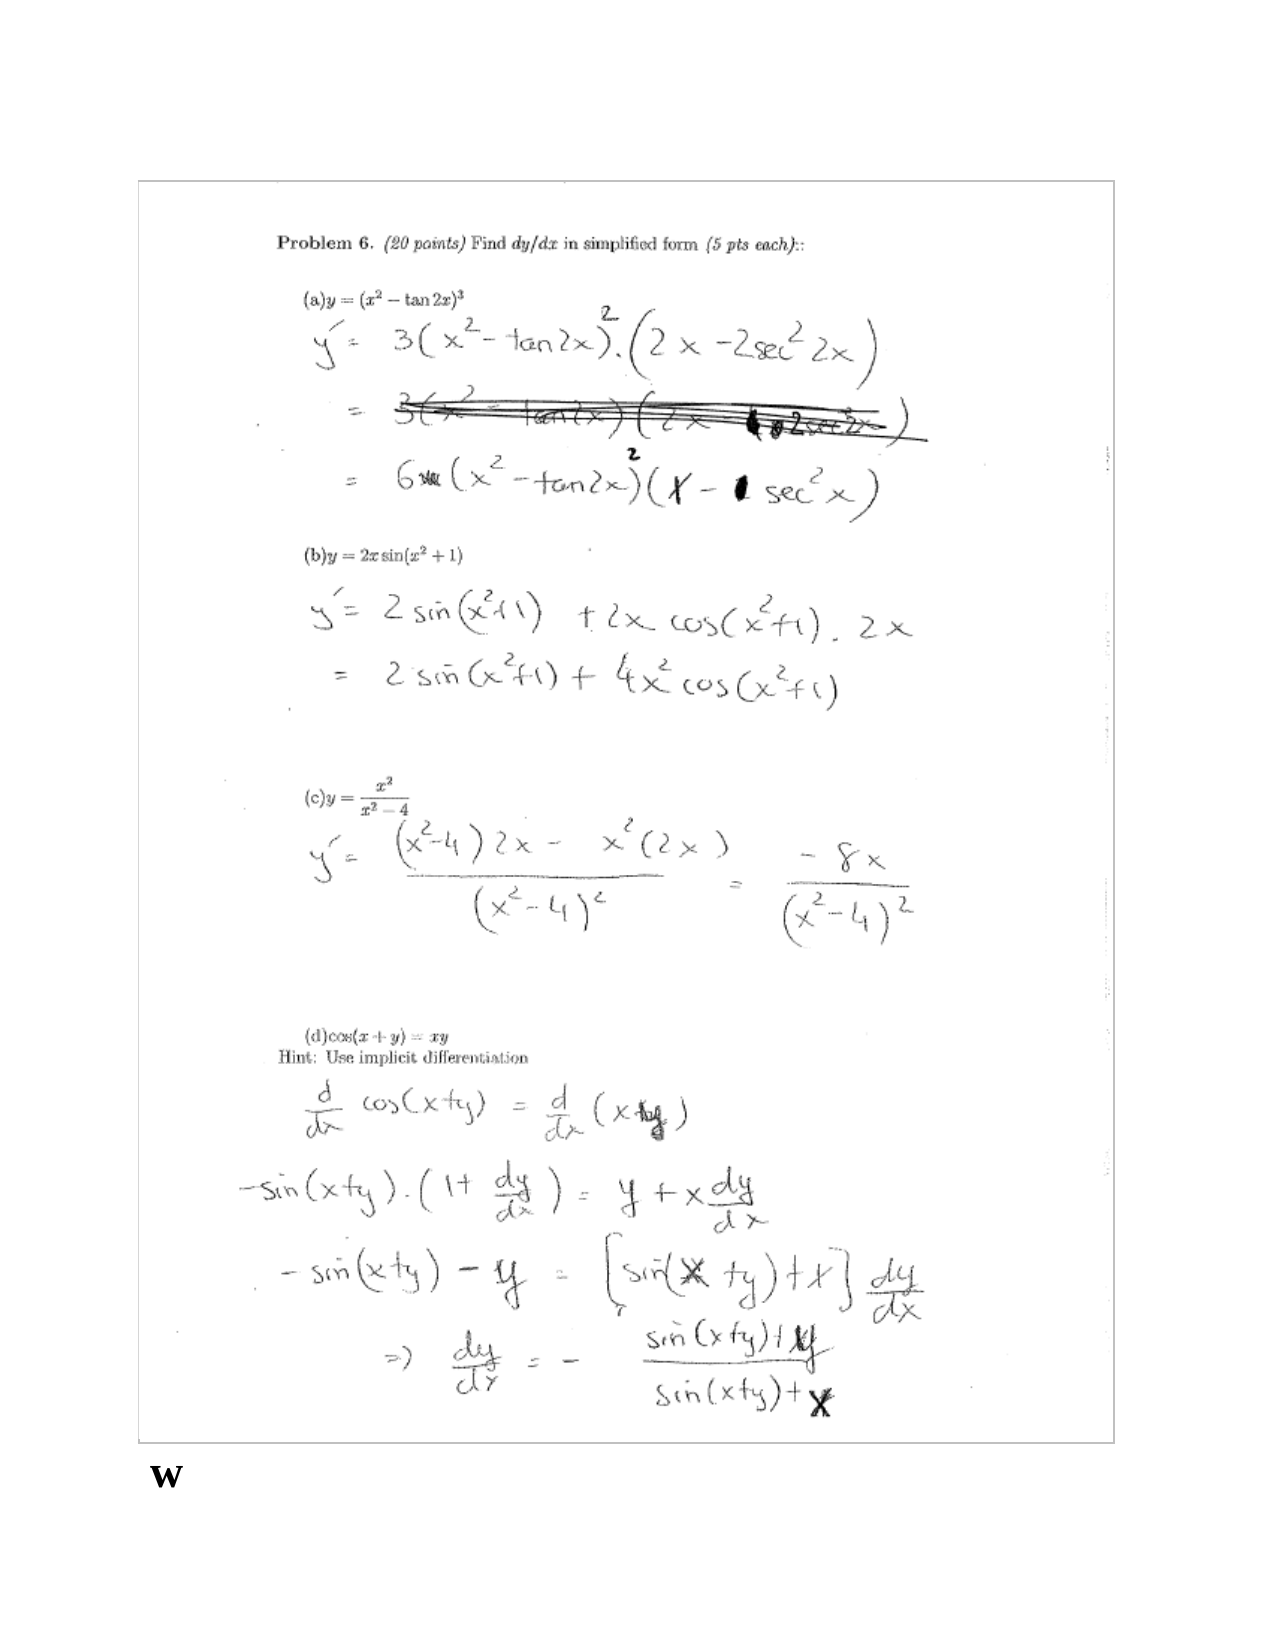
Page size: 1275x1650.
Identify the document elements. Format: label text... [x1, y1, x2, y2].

text w [150, 1444, 1125, 1497]
table_header [140, 182, 1113, 1442]
picture [138, 182, 1110, 1439]
